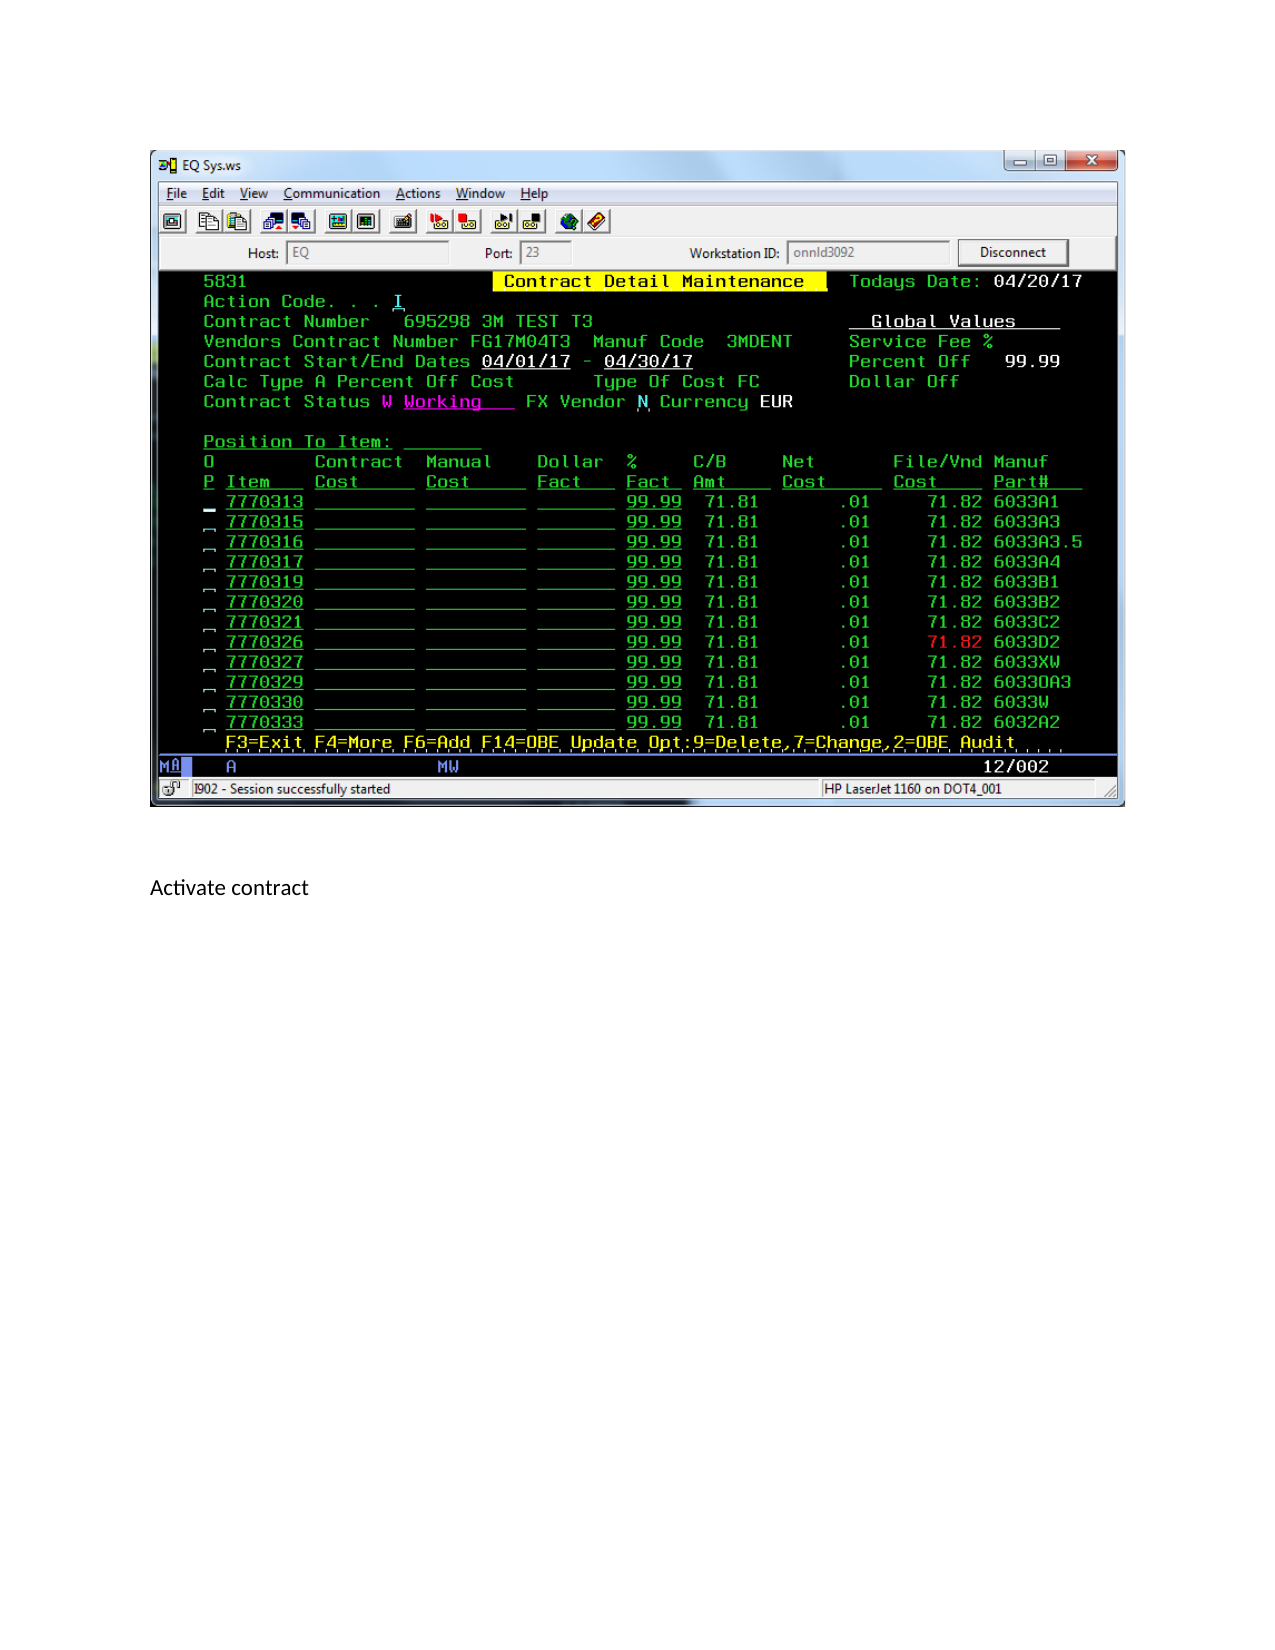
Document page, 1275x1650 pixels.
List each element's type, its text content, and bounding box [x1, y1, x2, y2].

text Activate contract [150, 873, 1125, 901]
picture [150, 150, 1125, 807]
